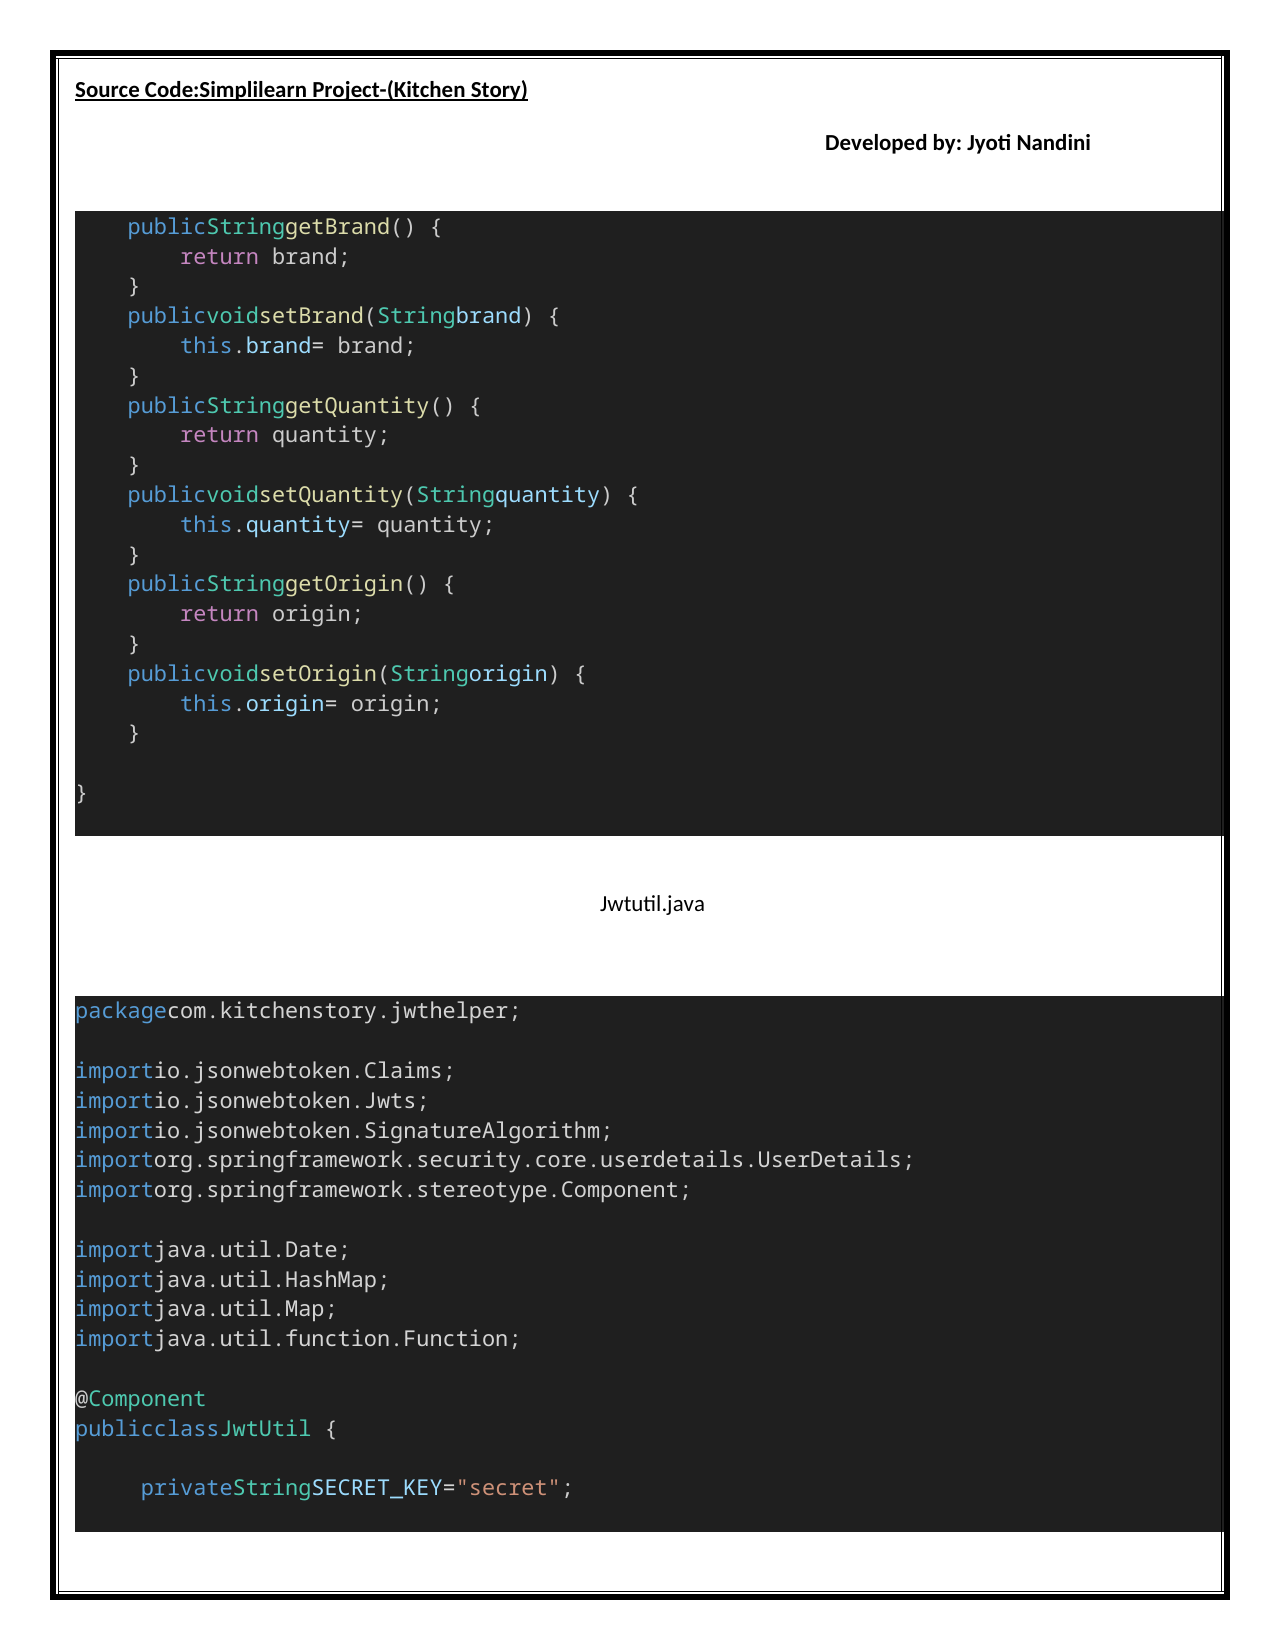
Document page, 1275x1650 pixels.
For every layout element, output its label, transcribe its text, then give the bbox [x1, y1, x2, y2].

text } [75, 360, 1221, 389]
text return brand; [75, 241, 1221, 270]
text importjava.util.HashMap; [75, 1264, 1221, 1293]
text packagecom.kitchenstory.jwthelper; [75, 996, 1221, 1025]
text importjava.util.Map; [75, 1293, 1221, 1323]
text } [75, 270, 1221, 300]
text importio.jsonwebtoken.Jwts; [75, 1085, 1221, 1115]
text publicStringgetBrand() { [75, 211, 1221, 241]
text publicvoidsetQuantity(Stringquantity) { [75, 479, 1221, 509]
text this.quantity= quantity; [75, 509, 1221, 538]
text privateStringSECRET_KEY="secret"; [75, 1472, 1221, 1502]
text importio.jsonwebtoken.Claims; [75, 1055, 1221, 1085]
text publicStringgetQuantity() { [75, 389, 1221, 419]
text importorg.springframework.stereotype.Component; [75, 1174, 1221, 1204]
text importjava.util.Date; [75, 1234, 1221, 1264]
text publicStringgetOrigin() { [75, 568, 1221, 598]
text publicvoidsetOrigin(Stringorigin) { [75, 658, 1221, 687]
text this.brand= brand; [75, 330, 1221, 360]
text importio.jsonwebtoken.SignatureAlgorithm; [75, 1115, 1221, 1144]
text @Component [75, 1383, 1221, 1413]
text } [75, 717, 1221, 747]
text } [75, 449, 1221, 479]
text publicclassJwtUtil { [75, 1413, 1221, 1442]
text importjava.util.function.Function; [75, 1323, 1221, 1353]
text } [75, 538, 1221, 568]
text return origin; [75, 598, 1221, 628]
text publicvoidsetBrand(Stringbrand) { [75, 300, 1221, 330]
text } [75, 628, 1221, 658]
text } [75, 777, 1221, 807]
text this.origin= origin; [75, 687, 1221, 717]
text return quantity; [75, 419, 1221, 449]
text Jwtutil.java [75, 889, 1221, 917]
text importorg.springframework.security.core.userdetails.UserDetails; [75, 1144, 1221, 1174]
